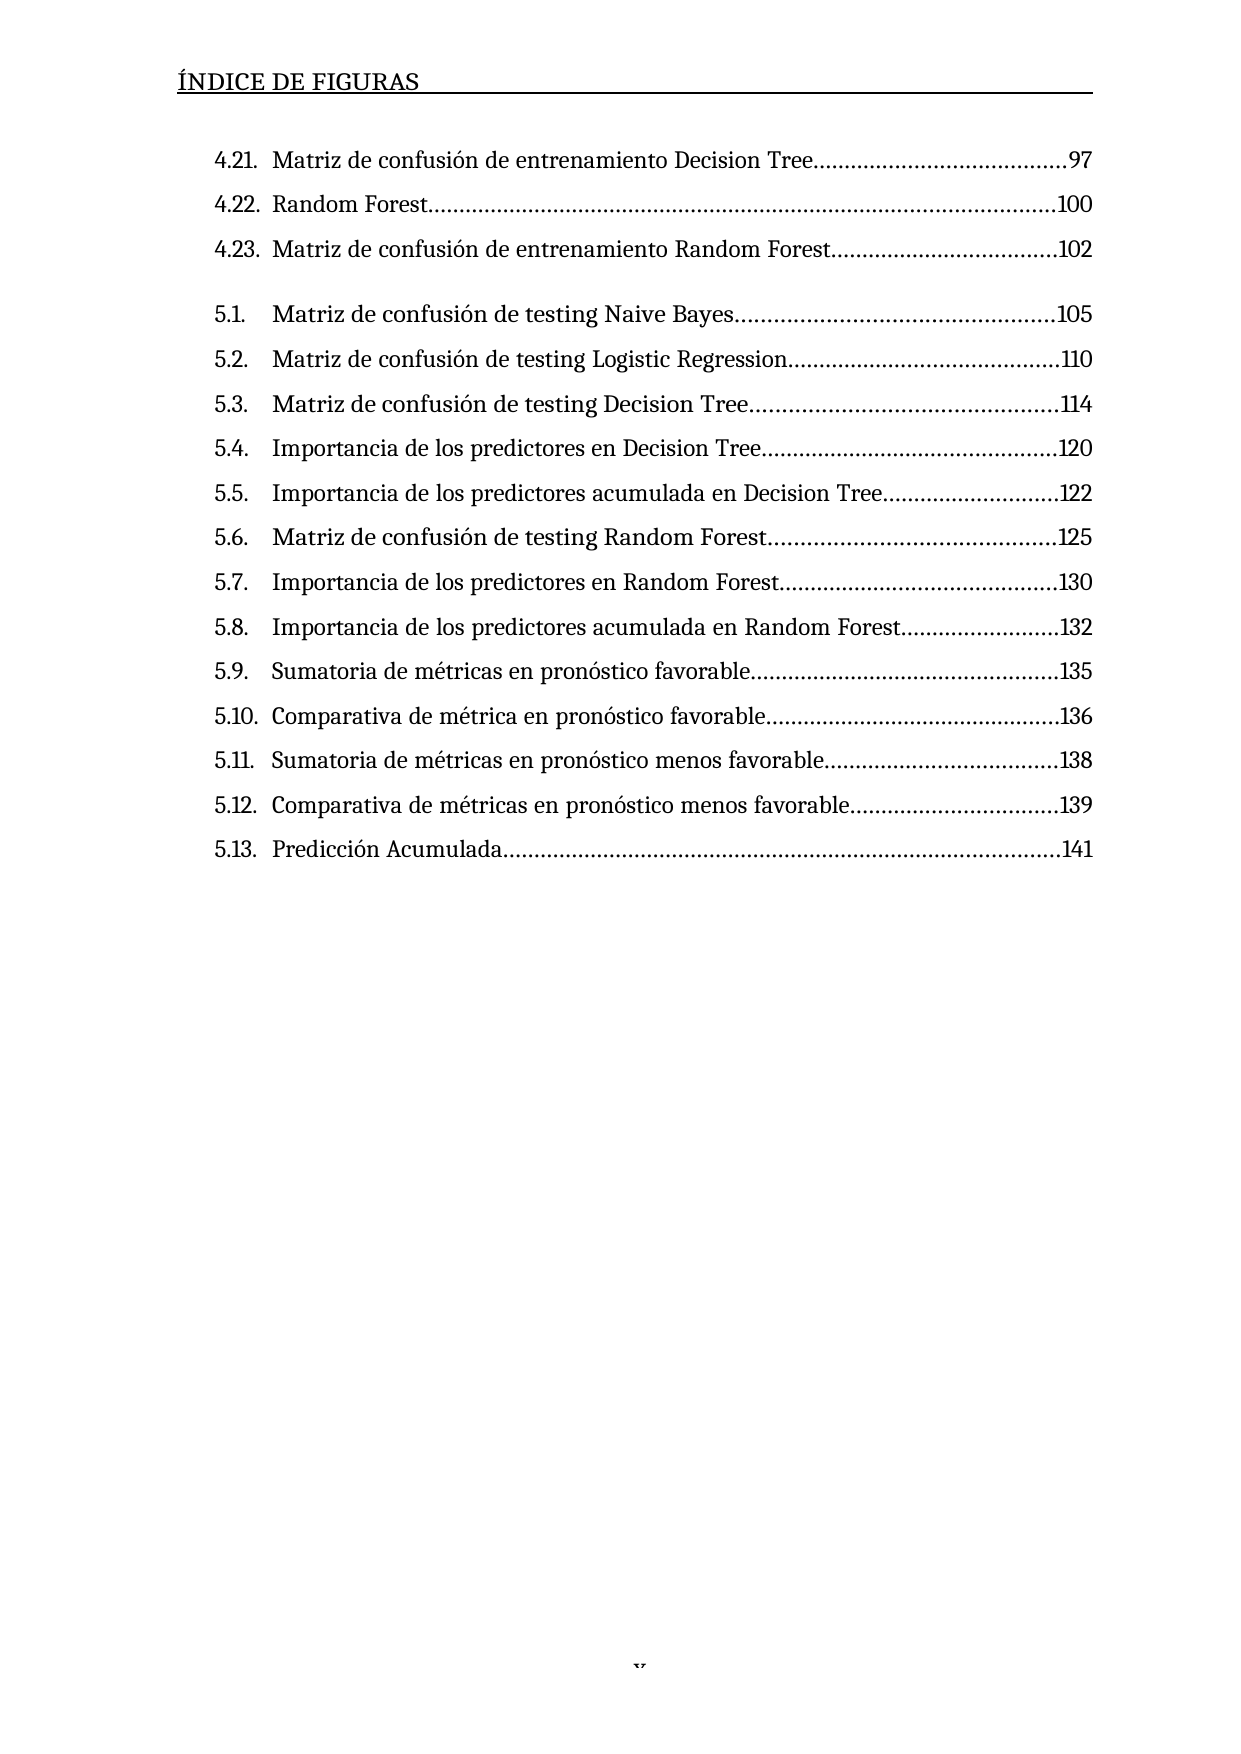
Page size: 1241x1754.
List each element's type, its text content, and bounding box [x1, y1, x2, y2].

list Importancia de los predictores en Random Forest 130 [214, 568, 1240, 597]
list Matriz de confusión de testing Decision Tree 114 [214, 389, 1240, 418]
text ÍNDICE DE FIGURAS [177, 68, 1240, 97]
list Predicción Acumulada 141 [214, 835, 1240, 864]
list Matriz de confusión de testing Logistic Regression 110 [214, 345, 1240, 374]
list Importancia de los predictores en Decision Tree 120 [214, 434, 1240, 463]
list Sumatoria de métricas en pronóstico menos favorable 138 [214, 746, 1240, 775]
list Matriz de confusión de entrenamiento Random Forest 102 [214, 235, 1240, 264]
list Matriz de confusión de testing Naive Bayes 105 [214, 300, 1240, 329]
list Matriz de confusión de entrenamiento Decision Tree 97 [214, 146, 1240, 174]
list Importancia de los predictores acumulada en Decision Tree 122 [214, 479, 1240, 507]
list Random Forest 100 [214, 190, 1240, 219]
list Importancia de los predictores acumulada en Random Forest 132 [214, 612, 1240, 641]
list Comparativa de métrica en pronóstico favorable 136 [214, 702, 1240, 730]
list Matriz de confusión de testing Random Forest 125 [214, 523, 1240, 552]
list Sumatoria de métricas en pronóstico favorable 135 [214, 657, 1240, 686]
list Comparativa de métricas en pronóstico menos favorable 139 [214, 791, 1240, 819]
